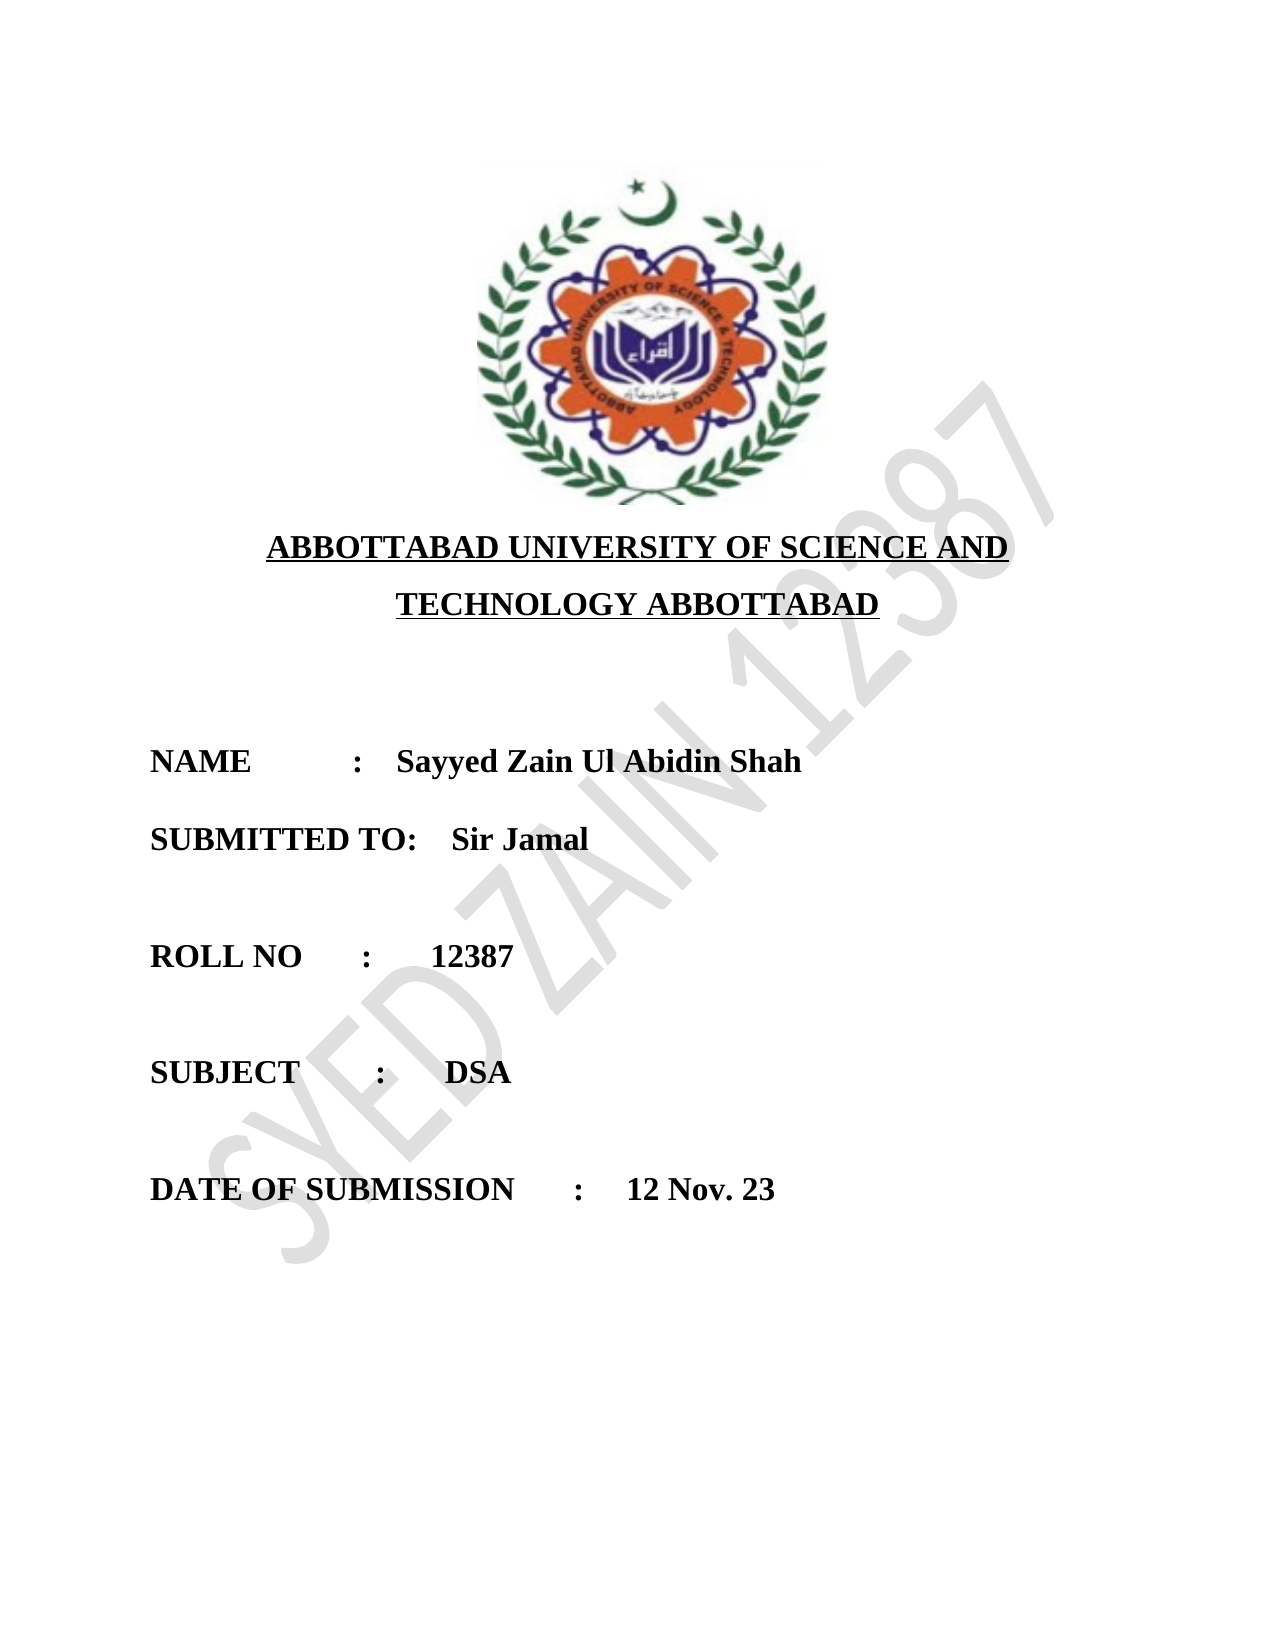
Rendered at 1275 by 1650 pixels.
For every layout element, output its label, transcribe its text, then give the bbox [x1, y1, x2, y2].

text DATE OF SUBMISSION : 12 Nov. 23 [150, 1169, 1125, 1208]
picture [477, 166, 828, 505]
text SUBJECT : DSA [150, 1053, 1125, 1091]
text ROLL NO : 12387 [150, 936, 1125, 974]
text SUBMITTED TO: Sir Jamal [150, 819, 1125, 858]
text NAME : Sayyed Zain Ul Abidin Shah [150, 741, 1125, 779]
text ABBOTTABAD UNIVERSITY OF SCIENCE AND TECHNOLOGY ABBOTTABAD [150, 527, 1125, 623]
